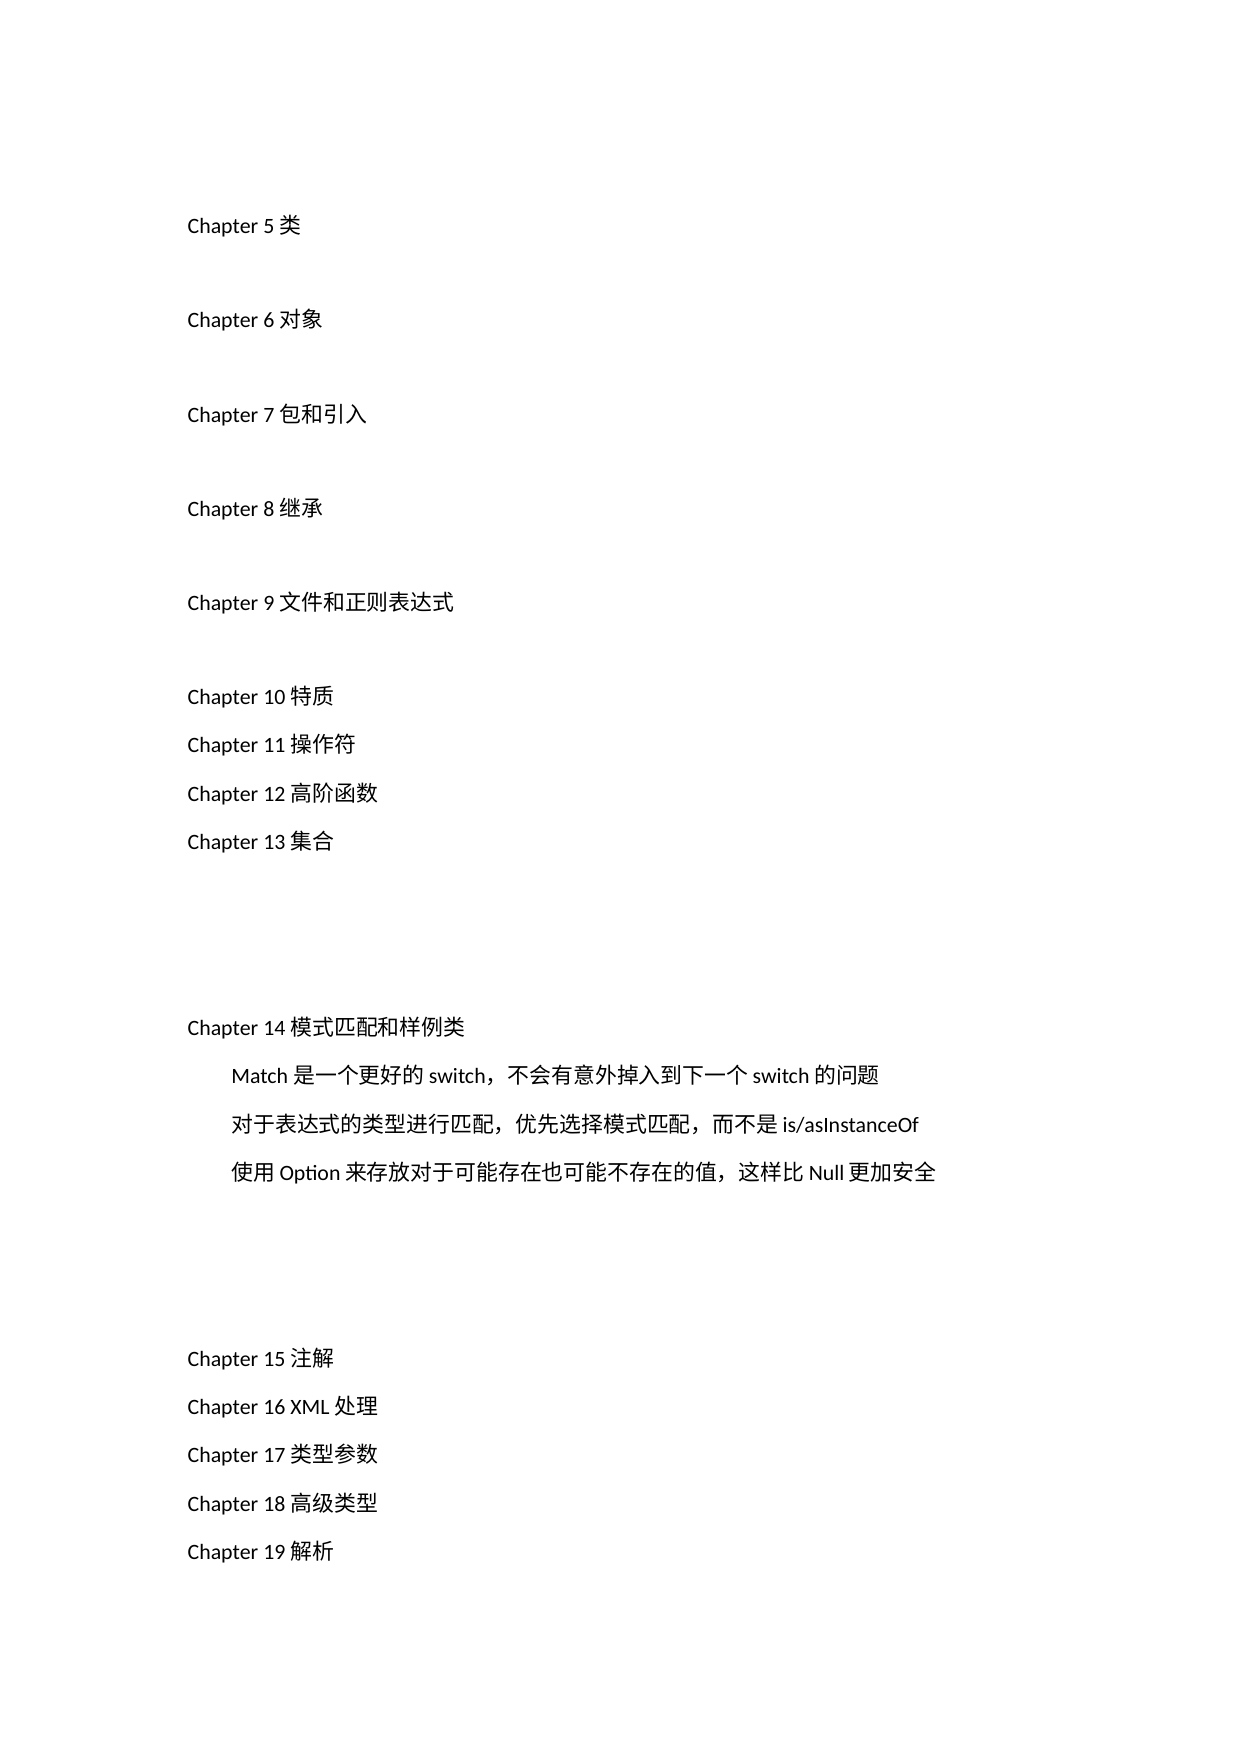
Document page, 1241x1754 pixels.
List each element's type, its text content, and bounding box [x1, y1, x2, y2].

text Chapter 10 特质 [187, 679, 1053, 711]
text Chapter 8 继承 [187, 490, 1053, 523]
text Chapter 5 类 [187, 208, 1053, 240]
text Chapter 18 高级类型 [187, 1485, 1053, 1518]
text Chapter 14 模式匹配和样例类 [187, 1009, 1053, 1042]
text Chapter 12 高阶函数 [187, 775, 1053, 808]
text Chapter 7 包和引入 [187, 396, 1053, 429]
text Chapter 13 集合 [187, 824, 1053, 856]
text 对于表达式的类型进行匹配，优先选择模式匹配，而不是is/asInstanceOf [187, 1106, 1053, 1139]
text Chapter 17 类型参数 [187, 1437, 1053, 1469]
text Chapter 11 操作符 [187, 727, 1053, 759]
text Chapter 9 文件和正则表达式 [187, 584, 1053, 617]
text Chapter 19 解析 [187, 1534, 1053, 1566]
text Chapter 6 对象 [187, 302, 1053, 334]
text Match 是一个更好的switch，不会有意外掉入到下一个switch的问题 [187, 1058, 1053, 1090]
text Chapter 15 注解 [187, 1340, 1053, 1373]
text 使用Option来存放对于可能存在也可能不存在的值，这样比Null更加安全 [187, 1154, 1053, 1187]
text Chapter 16 XML处理 [187, 1389, 1053, 1421]
